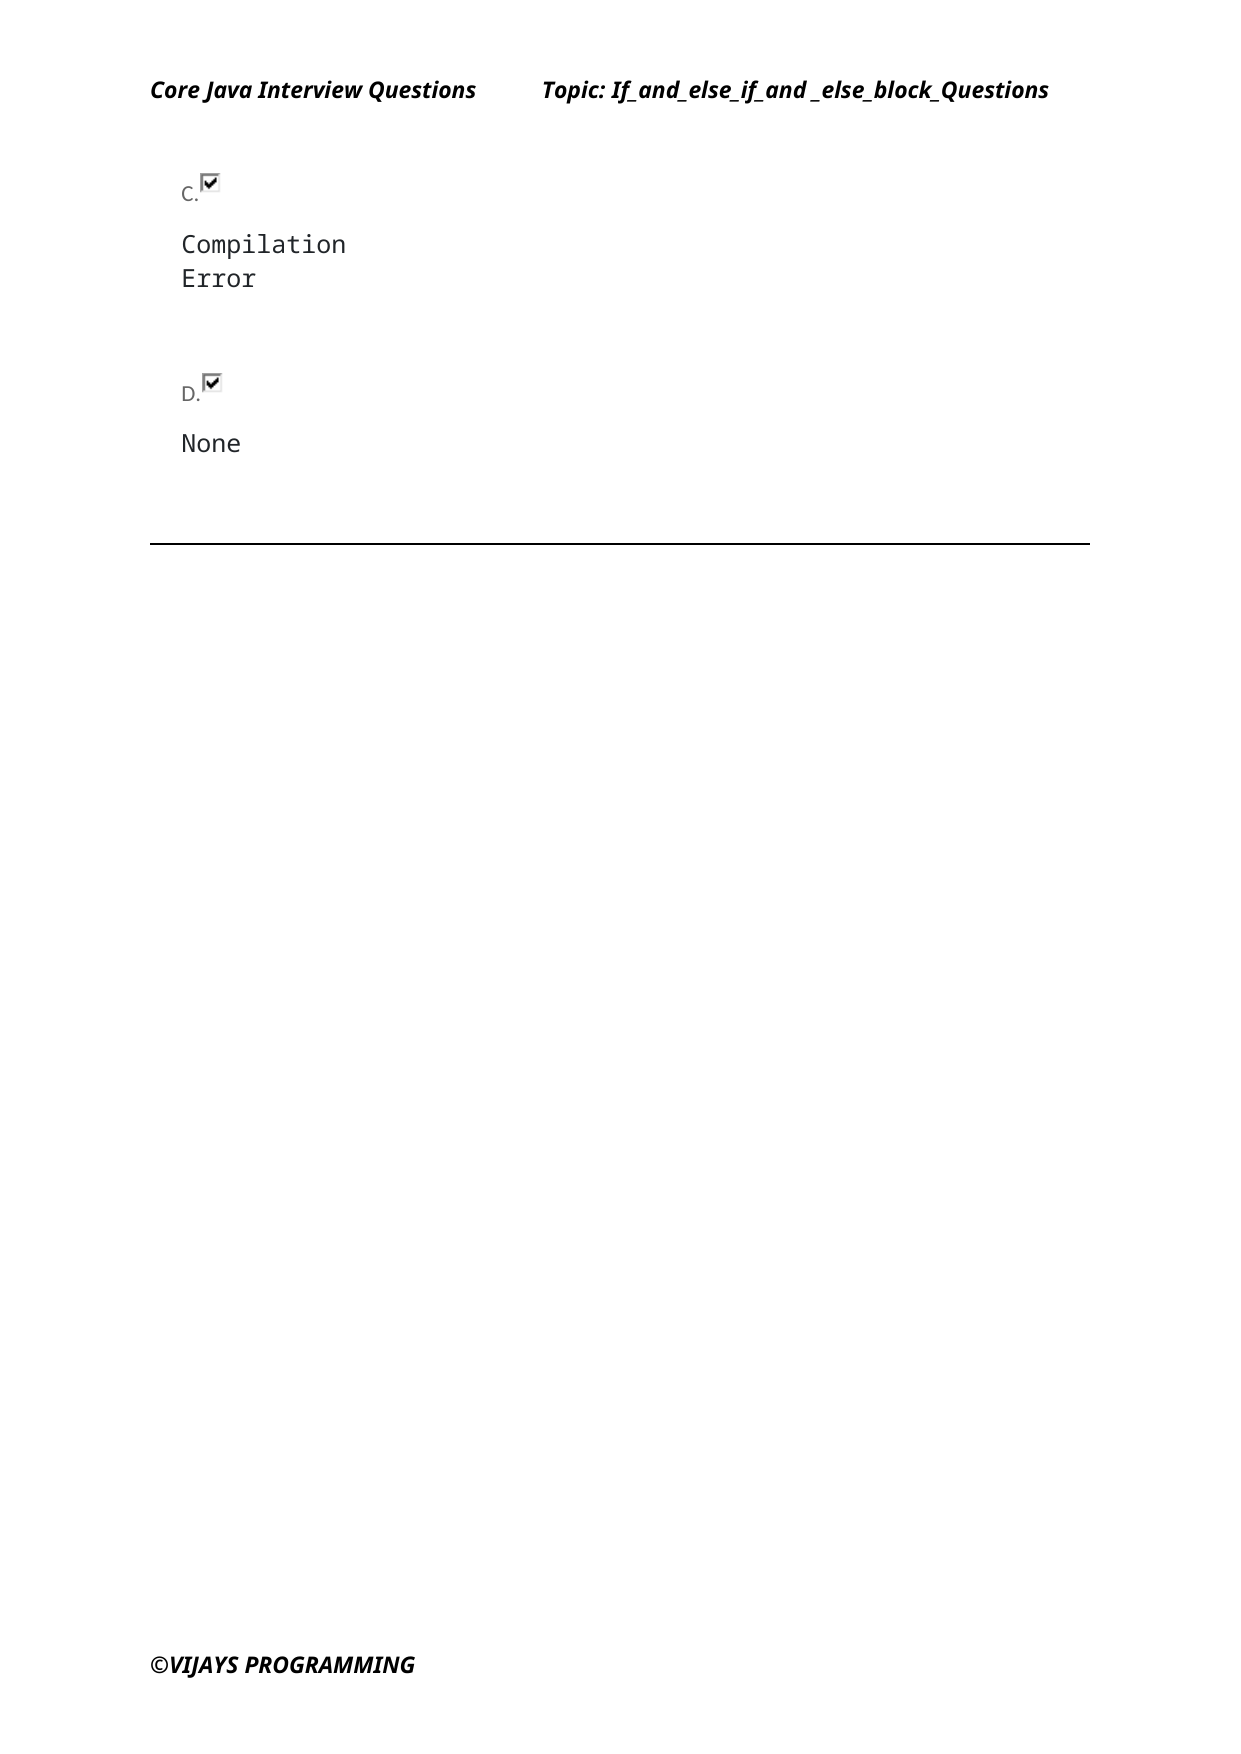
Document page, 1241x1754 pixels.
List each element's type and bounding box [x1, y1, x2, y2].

table_cell [150, 150, 1090, 543]
